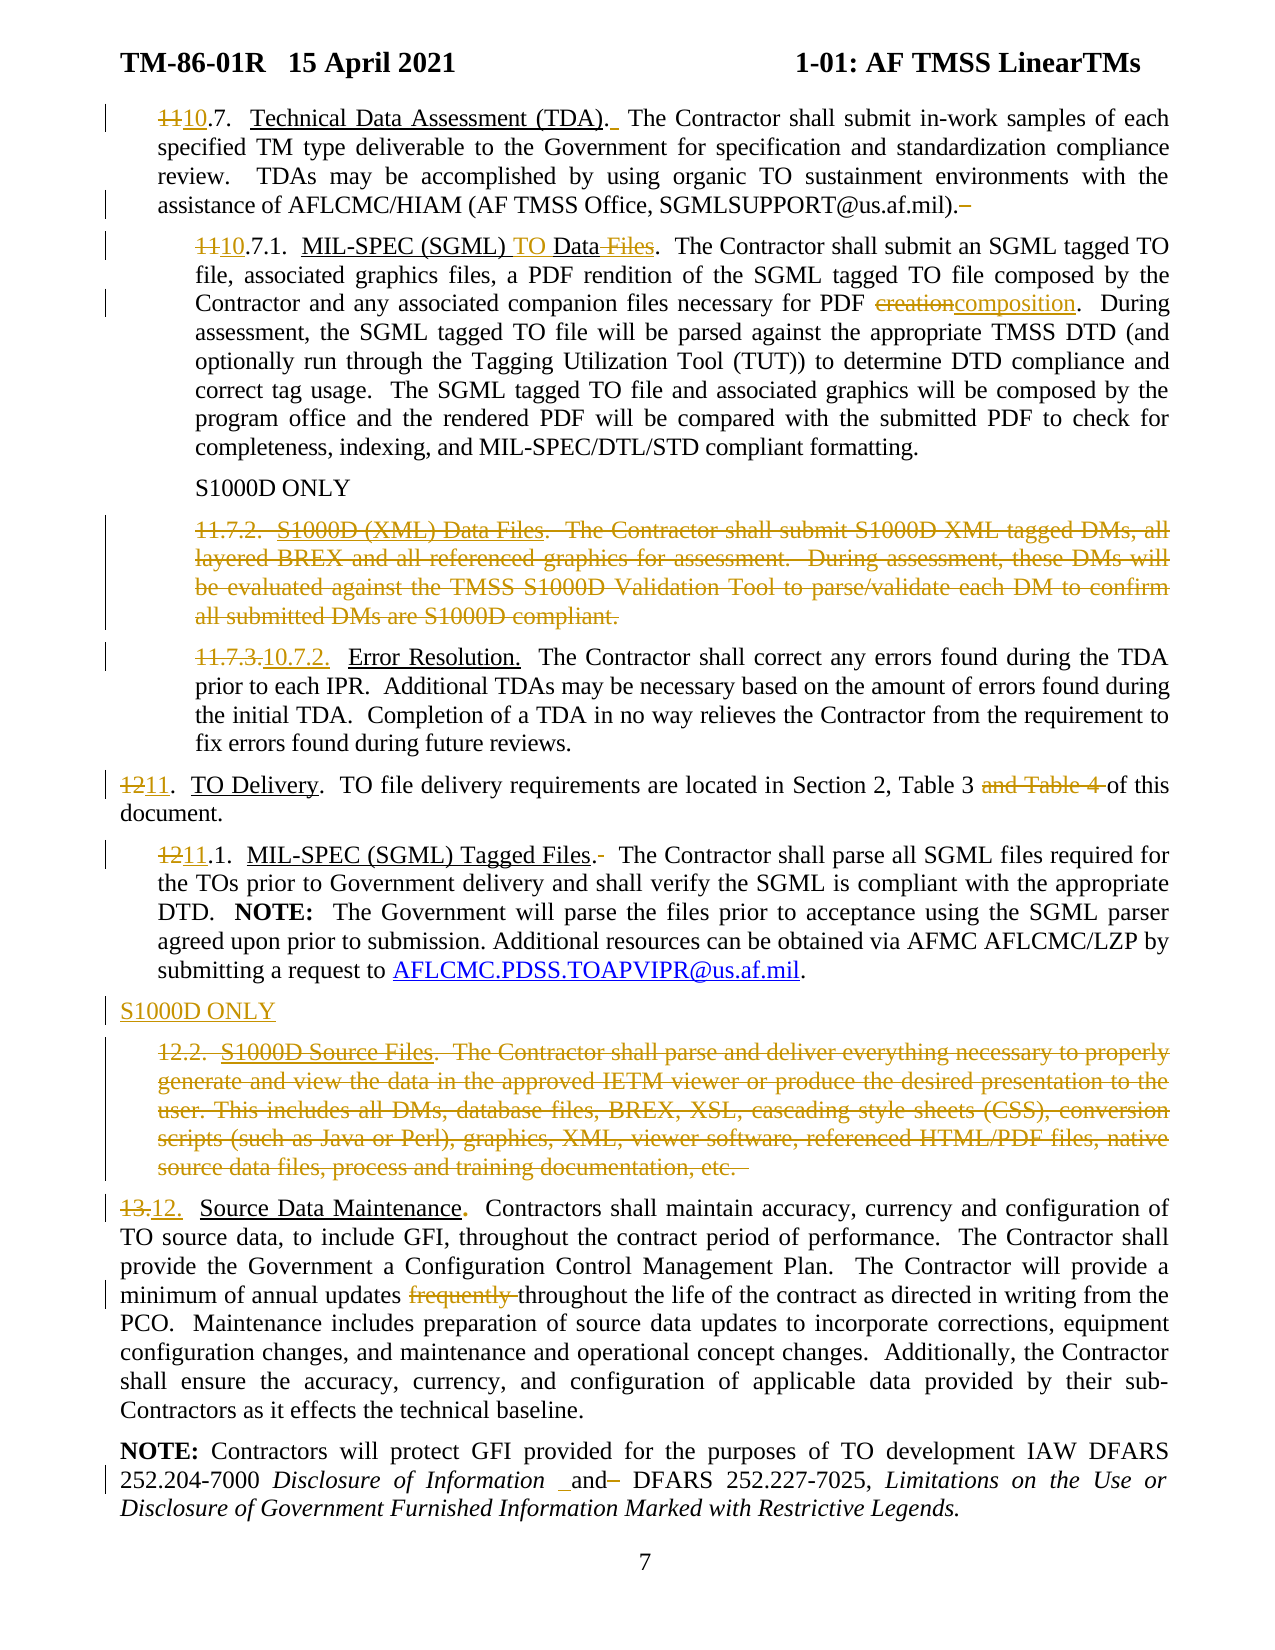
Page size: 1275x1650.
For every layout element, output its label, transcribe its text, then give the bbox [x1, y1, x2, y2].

text .7.1. MIL-SPEC (SGML) Data. The Contractor shall submit an SGML tagged TO file, associated graphics files, a PDF rendition of the SGML tagged TO file composed by the Contractor and any associated companion files necessary for PDF . During assessment, the SGML tagged TO file will be parsed against the appropriate TMSS DTD (and optionally run through the Tagging Utilization Tool (TUT)) to determine DTD compliance and correct tag usage. The SGML tagged TO file and associated graphics will be composed by the program office and the rendered PDF will be compared with the submitted PDF to check for completeness, indexing, and MIL-SPEC/DTL/STD compliant formatting. [195, 231, 1170, 461]
text . TO Delivery. TO file delivery requirements are located in Section 2, Table 3 of this document. [120, 770, 1170, 827]
text .7. Technical Data Assessment (TDA). The Contractor shall submit in-work samples of each specified TM type deliverable to the Government for specification and standardization compliance review. TDAs may be accomplished by using organic TO sustainment environments with the assistance of AFLCMC/HIAM (AF TMSS Office, SGMLSUPPORT@us.af.mil). [157, 103, 1170, 218]
text .1. MIL-SPEC (SGML) Tagged Files. The Contractor shall parse all SGML files required for the TOs prior to Government delivery and shall verify the SGML is compliant with the appropriate DTD. NOTE: The Government will parse the files prior to acceptance using the SGML parser agreed upon prior to submission. Additional resources can be obtained via AFMC AFLCMC/LZP by submitting a request to AFLCMC.PDSS.TOAPVIPR@us.af.mil. [157, 840, 1170, 983]
text Error Resolution. The Contractor shall correct any errors found during the TDA prior to each IPR. Additional TDAs may be necessary based on the amount of errors found during the initial TDA. Completion of a TDA in no way relieves the Contractor from the requirement to fix errors found during future reviews. [195, 642, 1170, 757]
text NOTE: Contractors will protect GFI provided for the purposes of TO development IAW DFARS 252.204-7000 Disclosure of Information and DFARS 252.227-7025, Limitations on the Use or Disclosure of Government Furnished Information Marked with Restrictive Legends. [120, 1436, 1170, 1522]
text S1000D ONLY [195, 473, 1170, 502]
text Source Data Maintenance. Contractors shall maintain accuracy, currency and configuration of TO source data, to include GFI, throughout the contract period of performance. The Contractor shall provide the Government a Configuration Control Management Plan. The Contractor will provide a minimum of annual updates throughout the life of the contract as directed in writing from the PCO. Maintenance includes preparation of source data updates to incorporate corrections, equipment configuration changes, and maintenance and operational concept changes. Additionally, the Contractor shall ensure the accuracy, currency, and configuration of applicable data provided by their sub-Contractors as it effects the technical baseline. [120, 1193, 1170, 1423]
